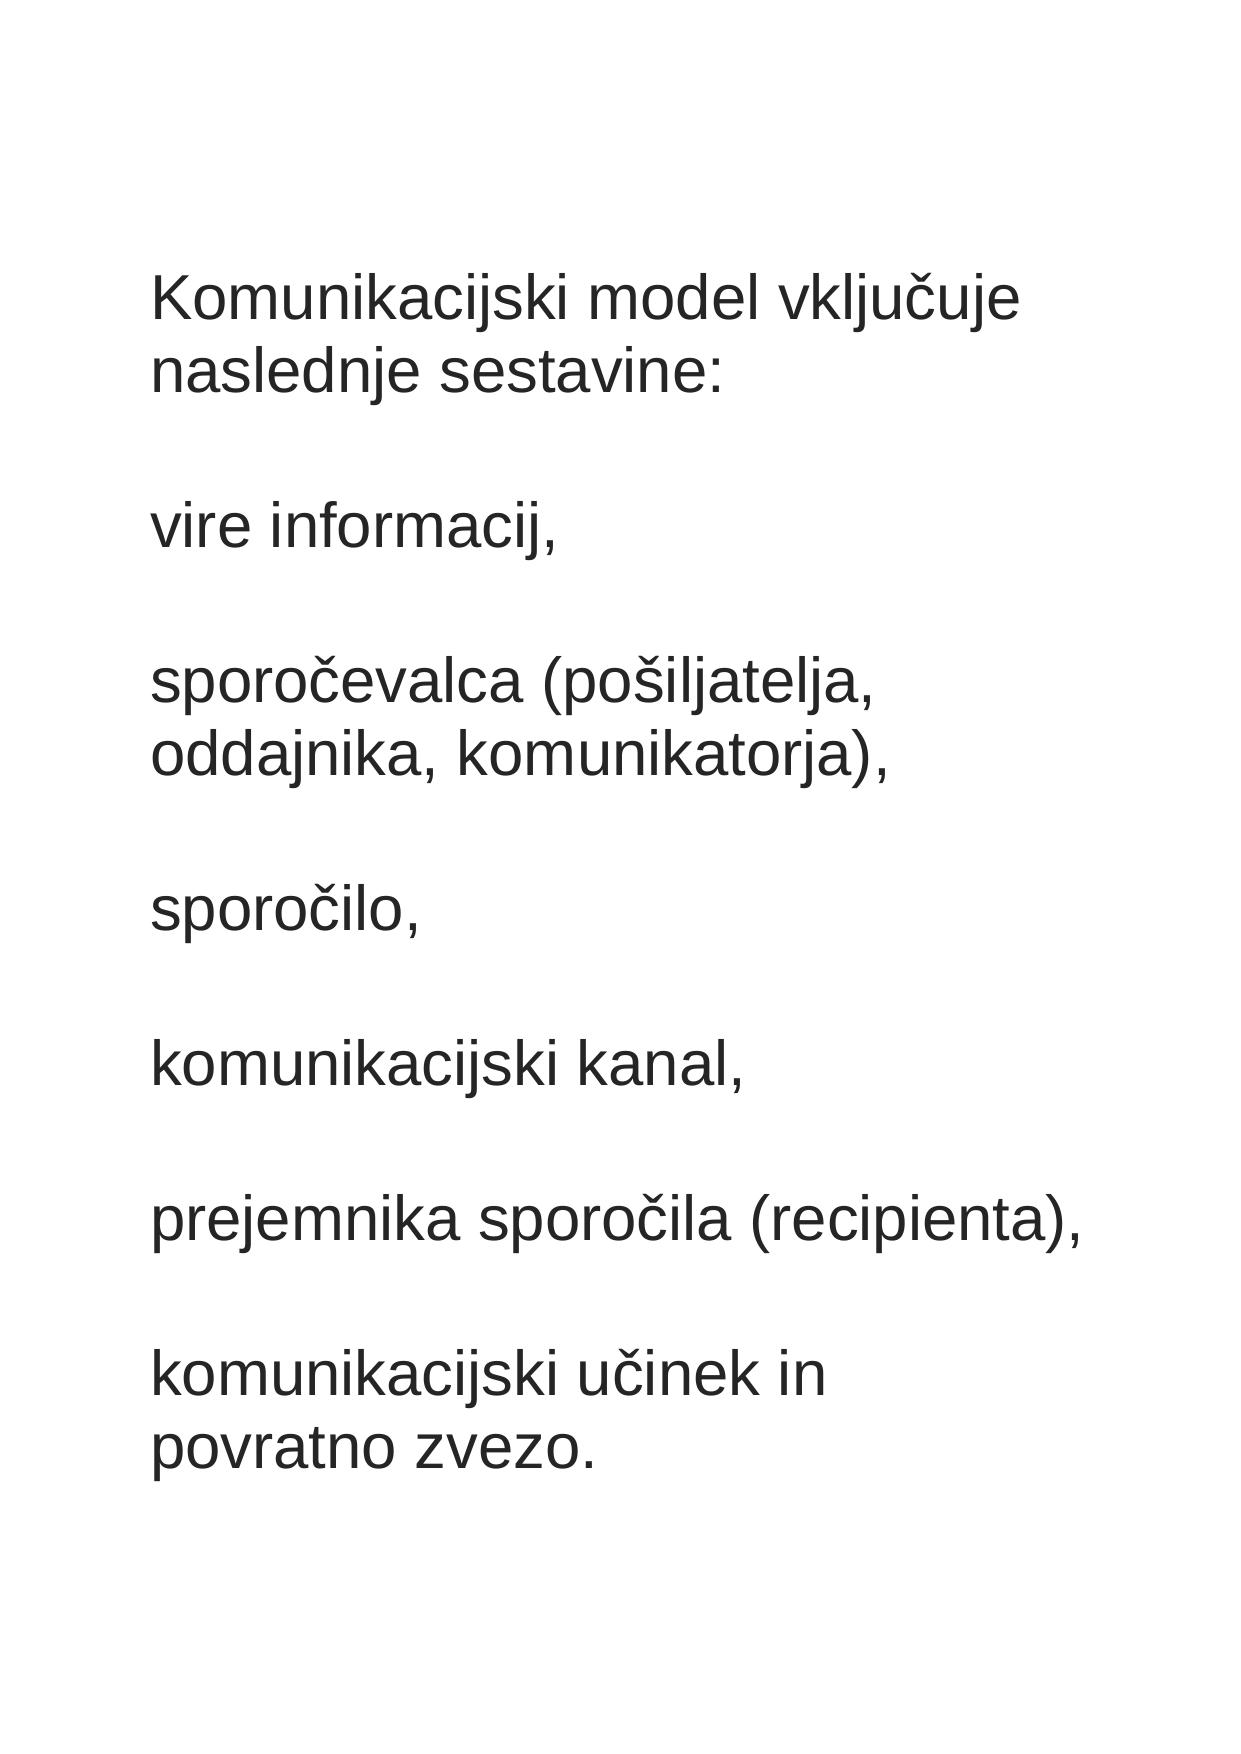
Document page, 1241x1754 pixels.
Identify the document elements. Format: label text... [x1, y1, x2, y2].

text sporočevalca (pošiljatelja, oddajnika, komunikatorja), [150, 649, 1090, 795]
text prejemnika sporočila (recipienta), [150, 1187, 1090, 1260]
text Komunikacijski model vključuje naslednje sestavine: [150, 266, 1090, 412]
text komunikacijski učinek in povratno zvezo. [150, 1342, 1090, 1488]
text sporočilo, [150, 877, 1090, 950]
text vire informacij, [150, 494, 1090, 567]
text komunikacijski kanal, [150, 1032, 1090, 1105]
